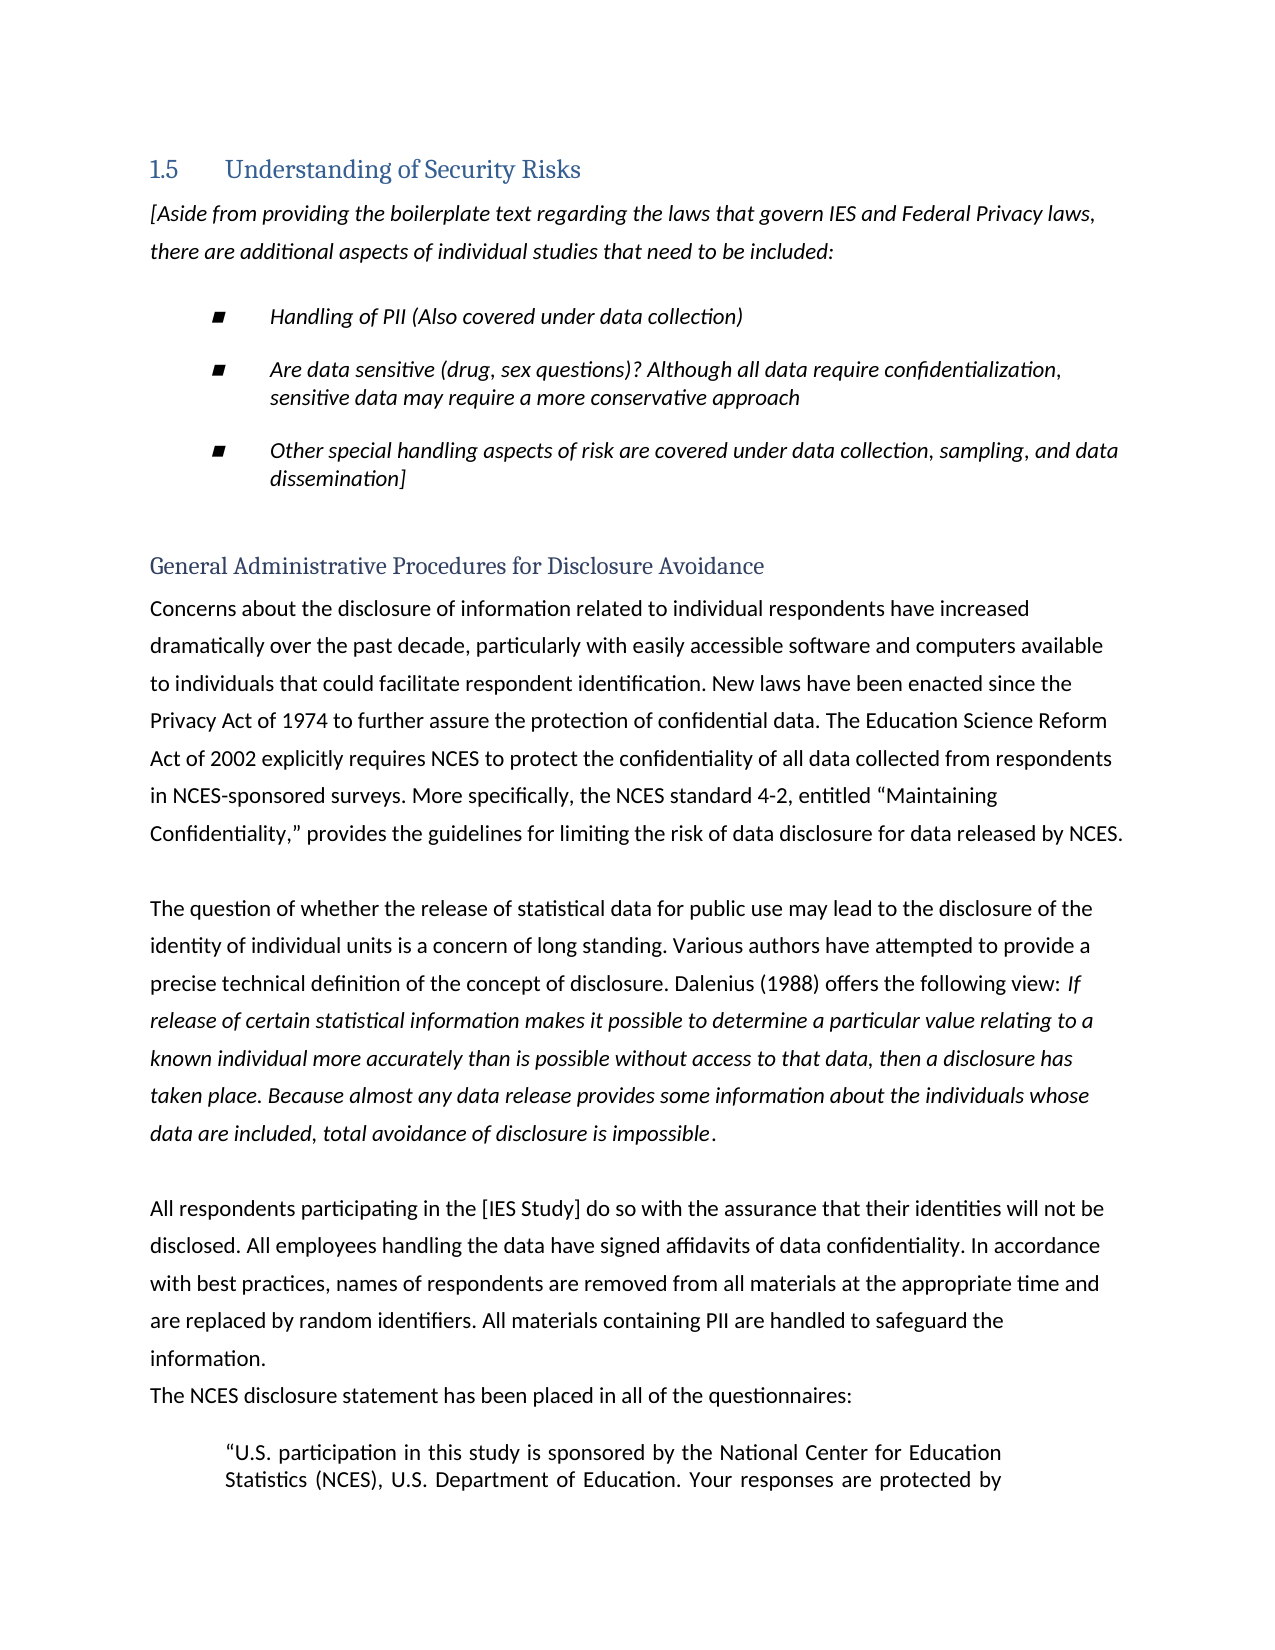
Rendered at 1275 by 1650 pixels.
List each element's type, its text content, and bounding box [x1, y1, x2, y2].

text Handling of PII (Also covered under data collection) [210, 302, 1125, 330]
subtitle General Administrative Procedures for Disclosure Avoidance [150, 552, 1125, 580]
text The NCES disclosure statement has been placed in all of the questionnaires: [150, 1372, 1125, 1409]
text All respondents participating in the [IES Study] do so with the assurance that their identities will not be disclosed. All employees handling the data have signed affidavits of data confidentiality. In accordance with best practices, names of respondents are removed from all materials at the appropriate time and are replaced by random identifiers. All materials containing PII are handled to safeguard the information. [150, 1184, 1125, 1372]
text Are data sensitive (drug, sex questions)? Although all data require confidentialization, sensitive data may require a more conservative approach [210, 355, 1125, 411]
subtitle 1.5 Understanding of Security Risks [150, 154, 1125, 185]
text [Aside from providing the boilerplate text regarding the laws that govern IES and Federal Privacy laws, there are additional aspects of individual studies that need to be included: [150, 190, 1125, 265]
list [225, 1438, 1003, 1494]
text The question of whether the release of statistical data for public use may lead to the disclosure of the identity of individual units is a concern of long standing. Various authors have attempted to provide a precise technical definition of the concept of disclosure. Dalenius (1988) offers the following view: If release of certain statistical information makes it possible to determine a particular value relating to a known individual more accurately than is possible without access to that data, then a disclosure has taken place. Because almost any data release provides some information about the individuals whose data are included, total avoidance of disclosure is impossible. [150, 884, 1125, 1147]
text Other special handling aspects of risk are covered under data collection, sampling, and data dissemination] [210, 436, 1125, 492]
text Concerns about the disclosure of information related to individual respondents have increased dramatically over the past decade, particularly with easily accessible software and computers available to individuals that could facilitate respondent identification. New laws have been enacted since the Privacy Act of 1974 to further assure the protection of confidential data. The Education Science Reform Act of 2002 explicitly requires NCES to protect the confidentiality of all data collected from respondents in NCES-sponsored surveys. More specifically, the NCES standard 4-2, entitled “Maintaining Confidentiality,” provides the guidelines for limiting the risk of data disclosure for data released by NCES. [150, 584, 1125, 847]
